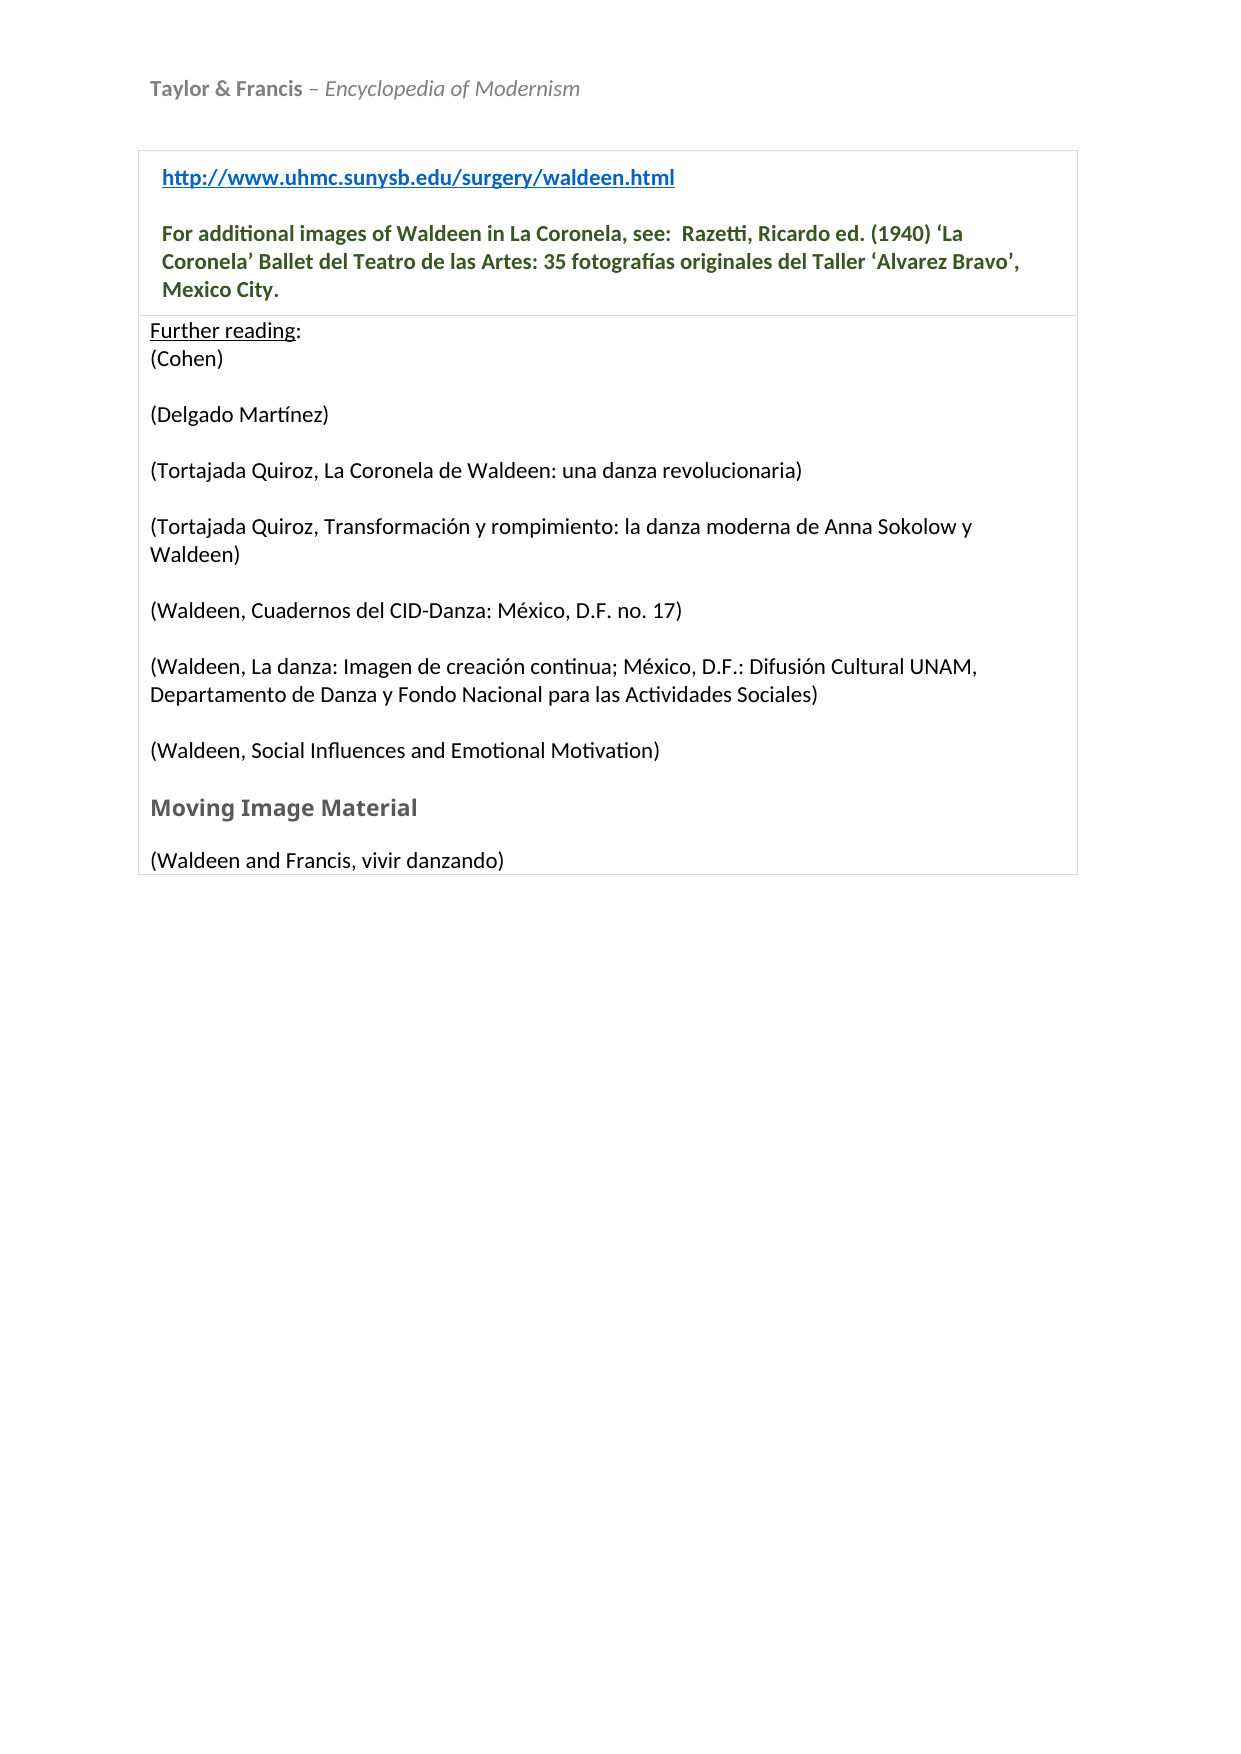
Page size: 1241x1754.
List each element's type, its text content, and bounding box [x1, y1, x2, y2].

table_cell Further reading: [139, 316, 1077, 874]
